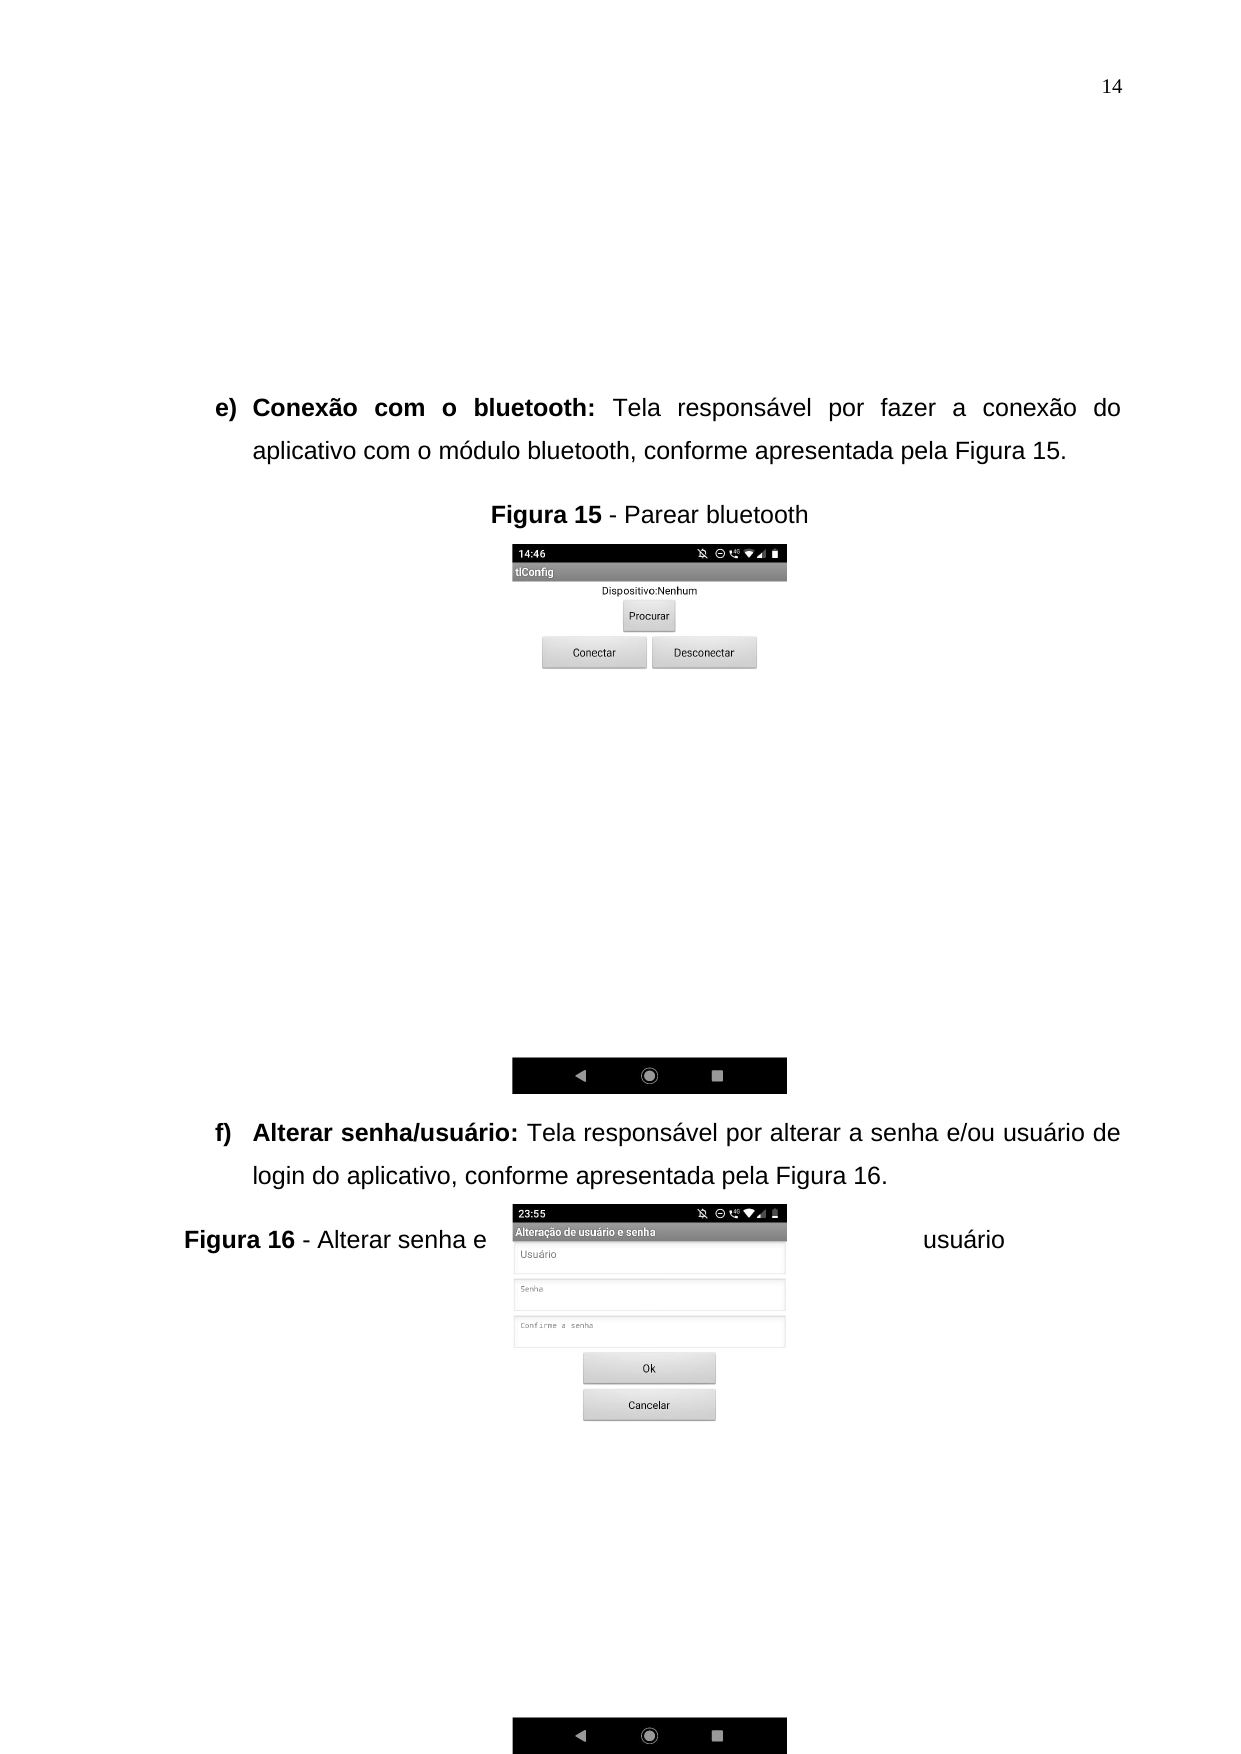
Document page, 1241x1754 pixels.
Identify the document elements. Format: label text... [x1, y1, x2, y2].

text Figura 16 - Alterar senha e usuário [787, 1225, 1122, 1254]
text Figura 15 - Parear bluetooth [177, 500, 1122, 529]
picture [512, 1204, 787, 1754]
list Conexão com o bluetooth: Tela responsável por fazer a conexão do aplicativo com o módulo bluetooth, conforme apresentada pela Figura 15. [215, 393, 1122, 465]
list Alterar senha/usuário: Tela responsável por alterar a senha e/ou usuário de login do aplicativo, conforme apresentada pela Figura 16. [215, 1118, 1122, 1190]
text Figura 16 - Alterar senha e usuário [177, 1225, 512, 1254]
picture [512, 544, 787, 1094]
